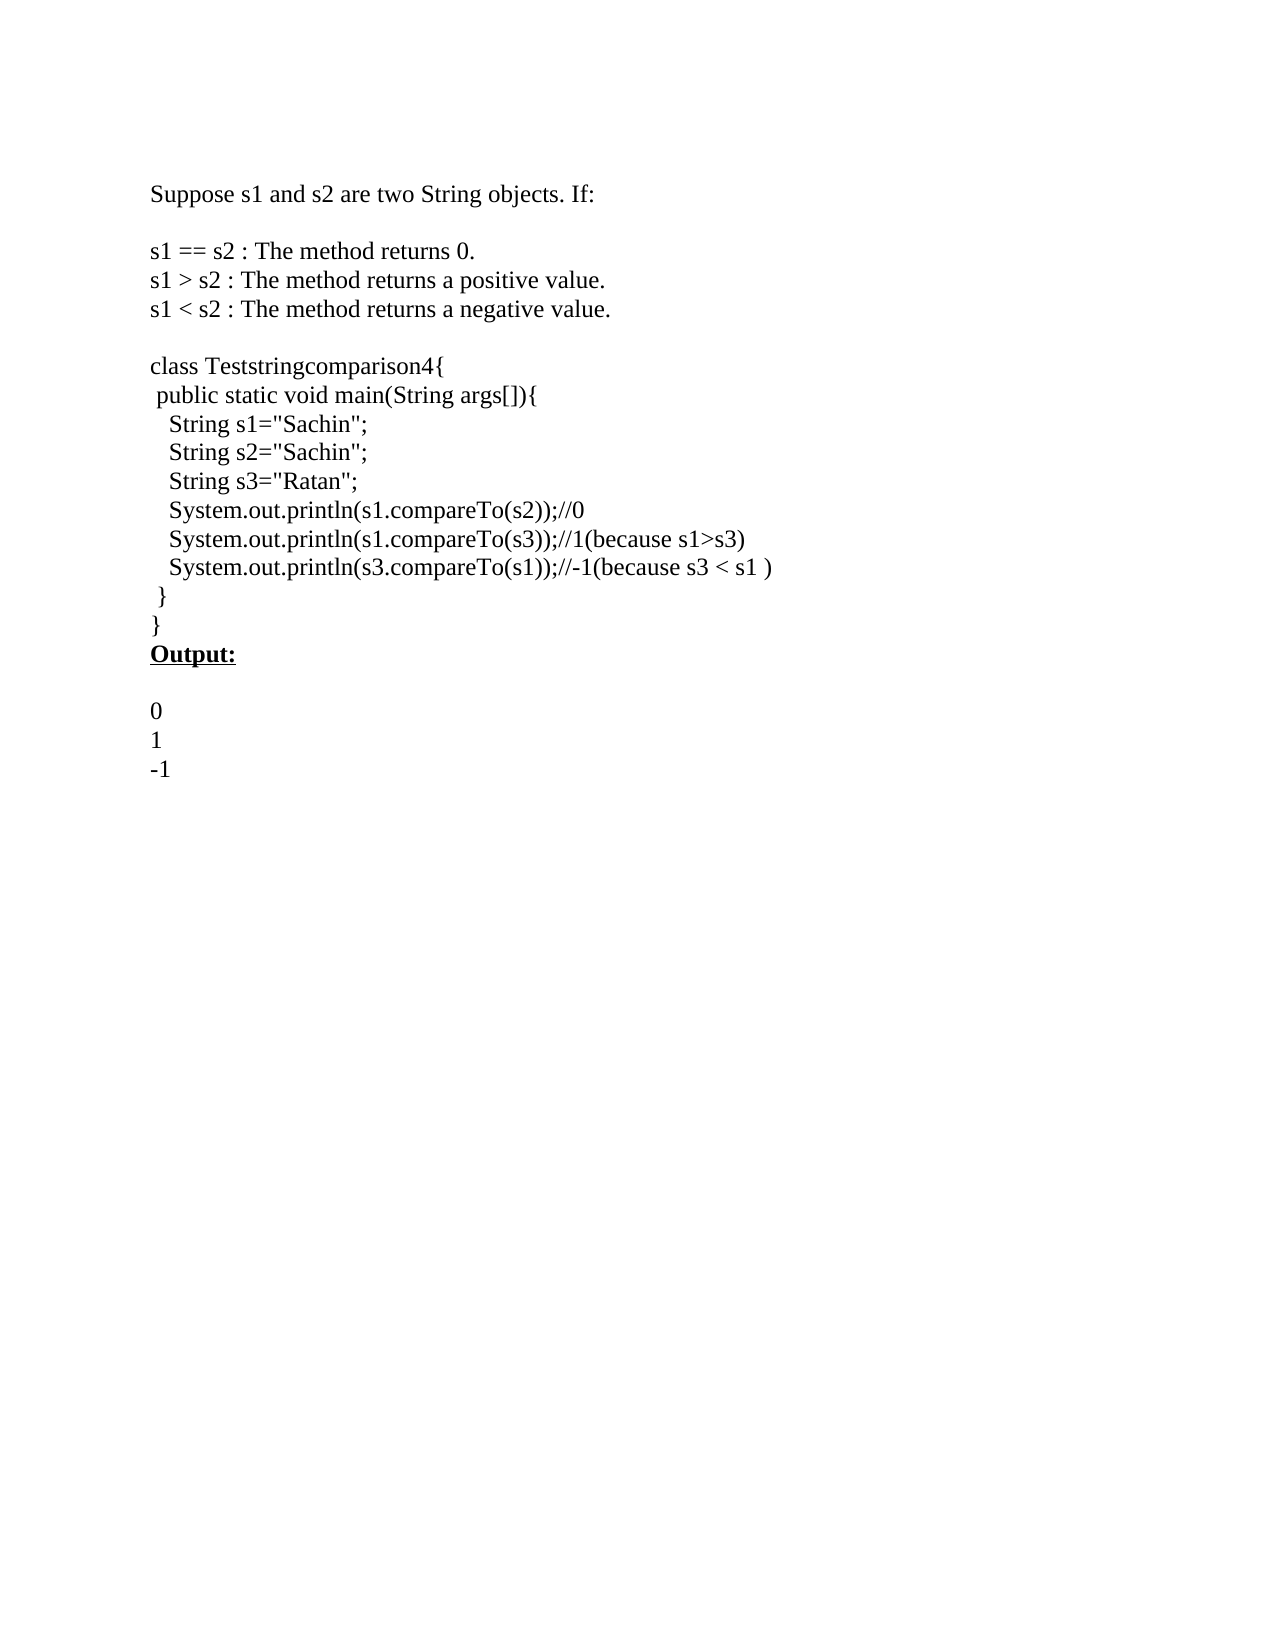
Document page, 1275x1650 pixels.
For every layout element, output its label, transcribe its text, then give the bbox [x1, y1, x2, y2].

text String s3="Ratan"; [150, 466, 1125, 495]
text s1 < s2 : The method returns a negative value. [150, 294, 1125, 322]
text } [150, 610, 1125, 639]
text -1 [150, 754, 1125, 782]
text } [150, 581, 1125, 610]
text Suppose s1 and s2 are two String objects. If: [150, 179, 1125, 207]
text 0 [150, 696, 1125, 725]
text System.out.println(s1.compareTo(s3));//1(because s1>s3) [150, 524, 1125, 552]
text s1 > s2 : The method returns a positive value. [150, 265, 1125, 294]
text class Teststringcomparison4{ [150, 351, 1125, 380]
text String s2="Sachin"; [150, 437, 1125, 466]
text System.out.println(s1.compareTo(s2));//0 [150, 495, 1125, 524]
text 1 [150, 725, 1125, 754]
text String s1="Sachin"; [150, 409, 1125, 437]
text s1 == s2 : The method returns 0. [150, 236, 1125, 265]
text public static void main(String args[]){ [150, 380, 1125, 409]
text Output: [150, 639, 1125, 667]
text System.out.println(s3.compareTo(s1));//-1(because s3 < s1 ) [150, 552, 1125, 581]
